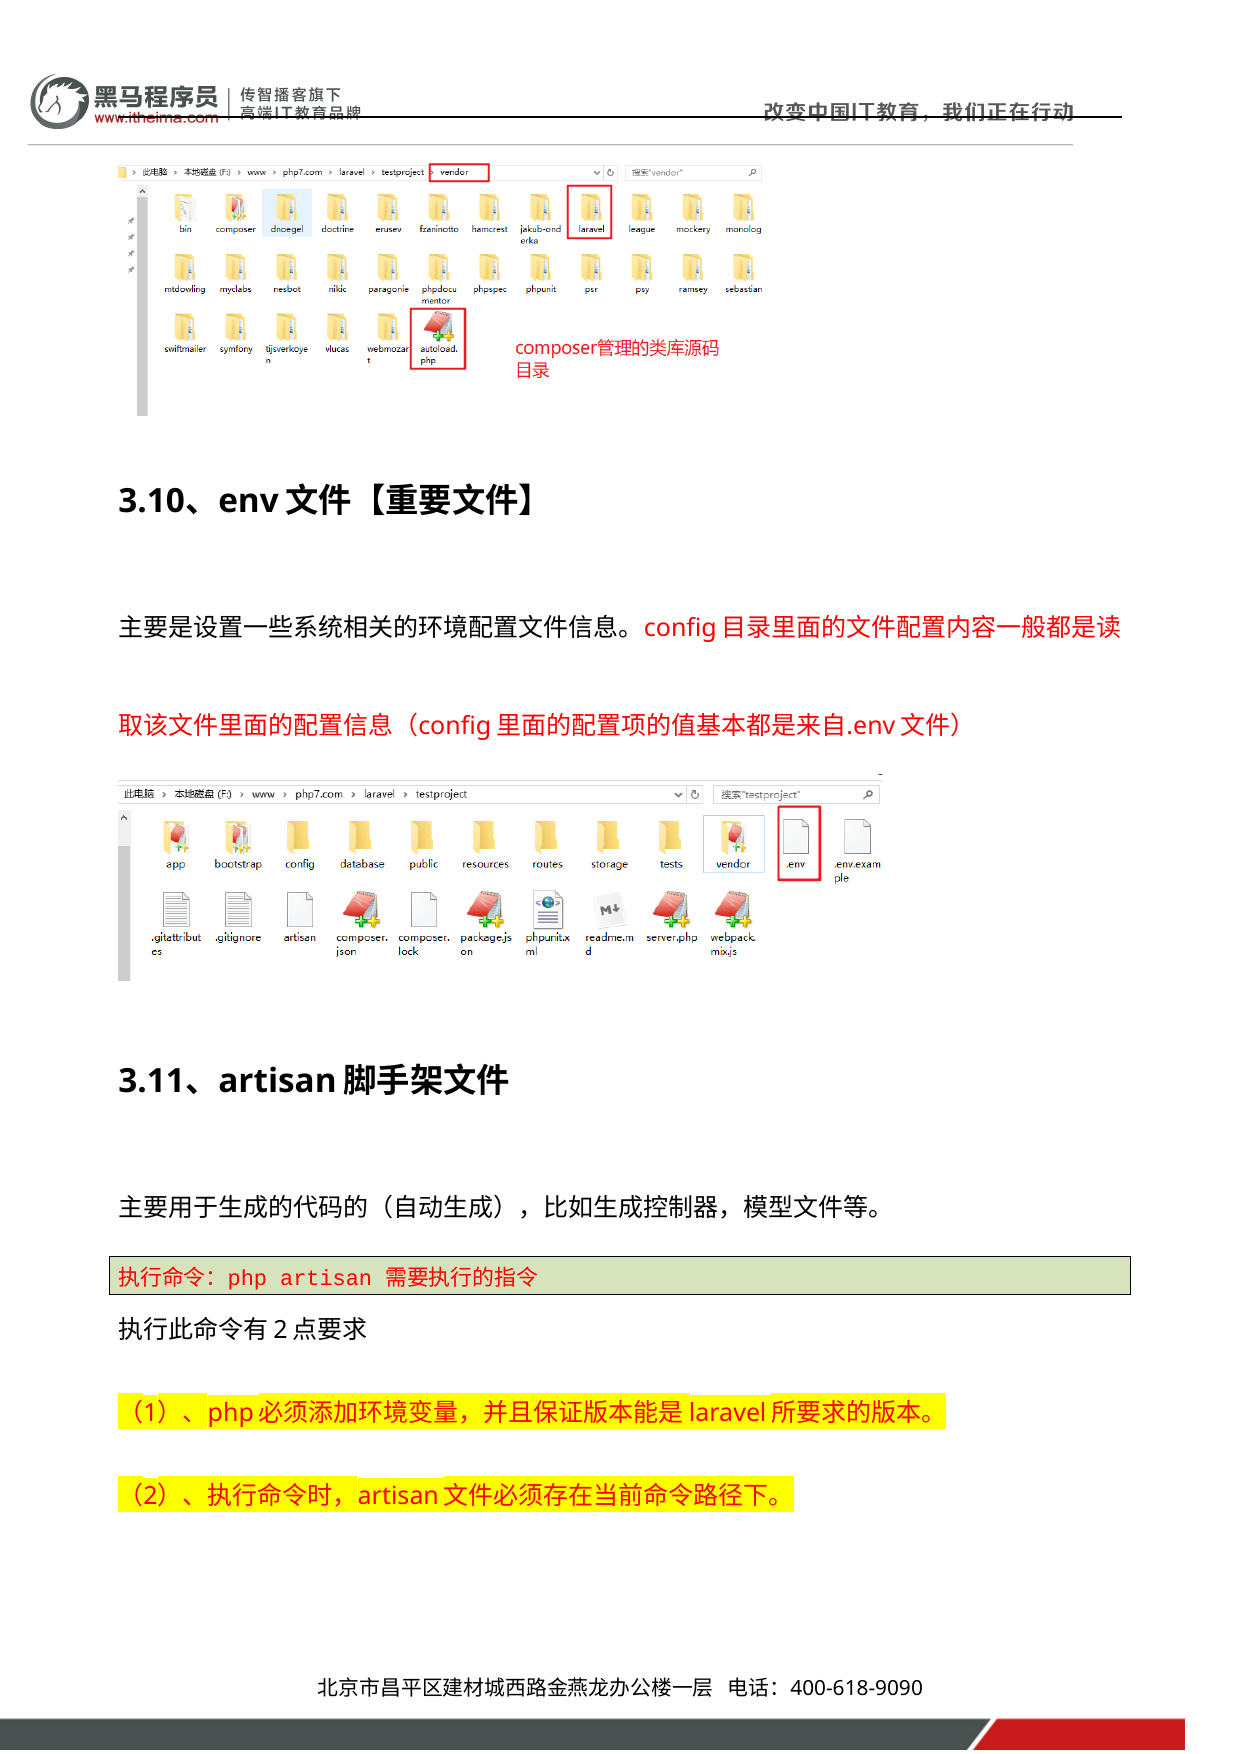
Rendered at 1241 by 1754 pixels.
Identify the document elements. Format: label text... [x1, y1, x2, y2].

picture [118, 162, 768, 416]
text （1）、php必须添加环境变量，并且保证版本能是laravel所要求的版本。 [118, 1378, 1122, 1443]
picture [118, 774, 883, 981]
text 主要用于生成的代码的（自动生成），比如生成控制器，模型文件等。 [118, 1173, 1122, 1238]
subtitle 3.11、artisan脚手架文件 [118, 1046, 1122, 1111]
picture [0, 1659, 1186, 1750]
subtitle 3.10、env文件【重要文件】 [118, 466, 1122, 531]
text 主要是设置一些系统相关的环境配置文件信息。config目录里面的文件配置内容一般都是读取该文件里面的配置信息（config里面的配置项的值基本都是来自.env文件） [118, 593, 1122, 756]
text 执行此命令有2点要求 [118, 1295, 1122, 1360]
text 执行命令：php artisan 需要执行的指令 [110, 1257, 1130, 1294]
picture [0, 3, 1176, 153]
text （2）、执行命令时，artisan文件必须存在当前命令路径下。 [118, 1461, 1122, 1526]
